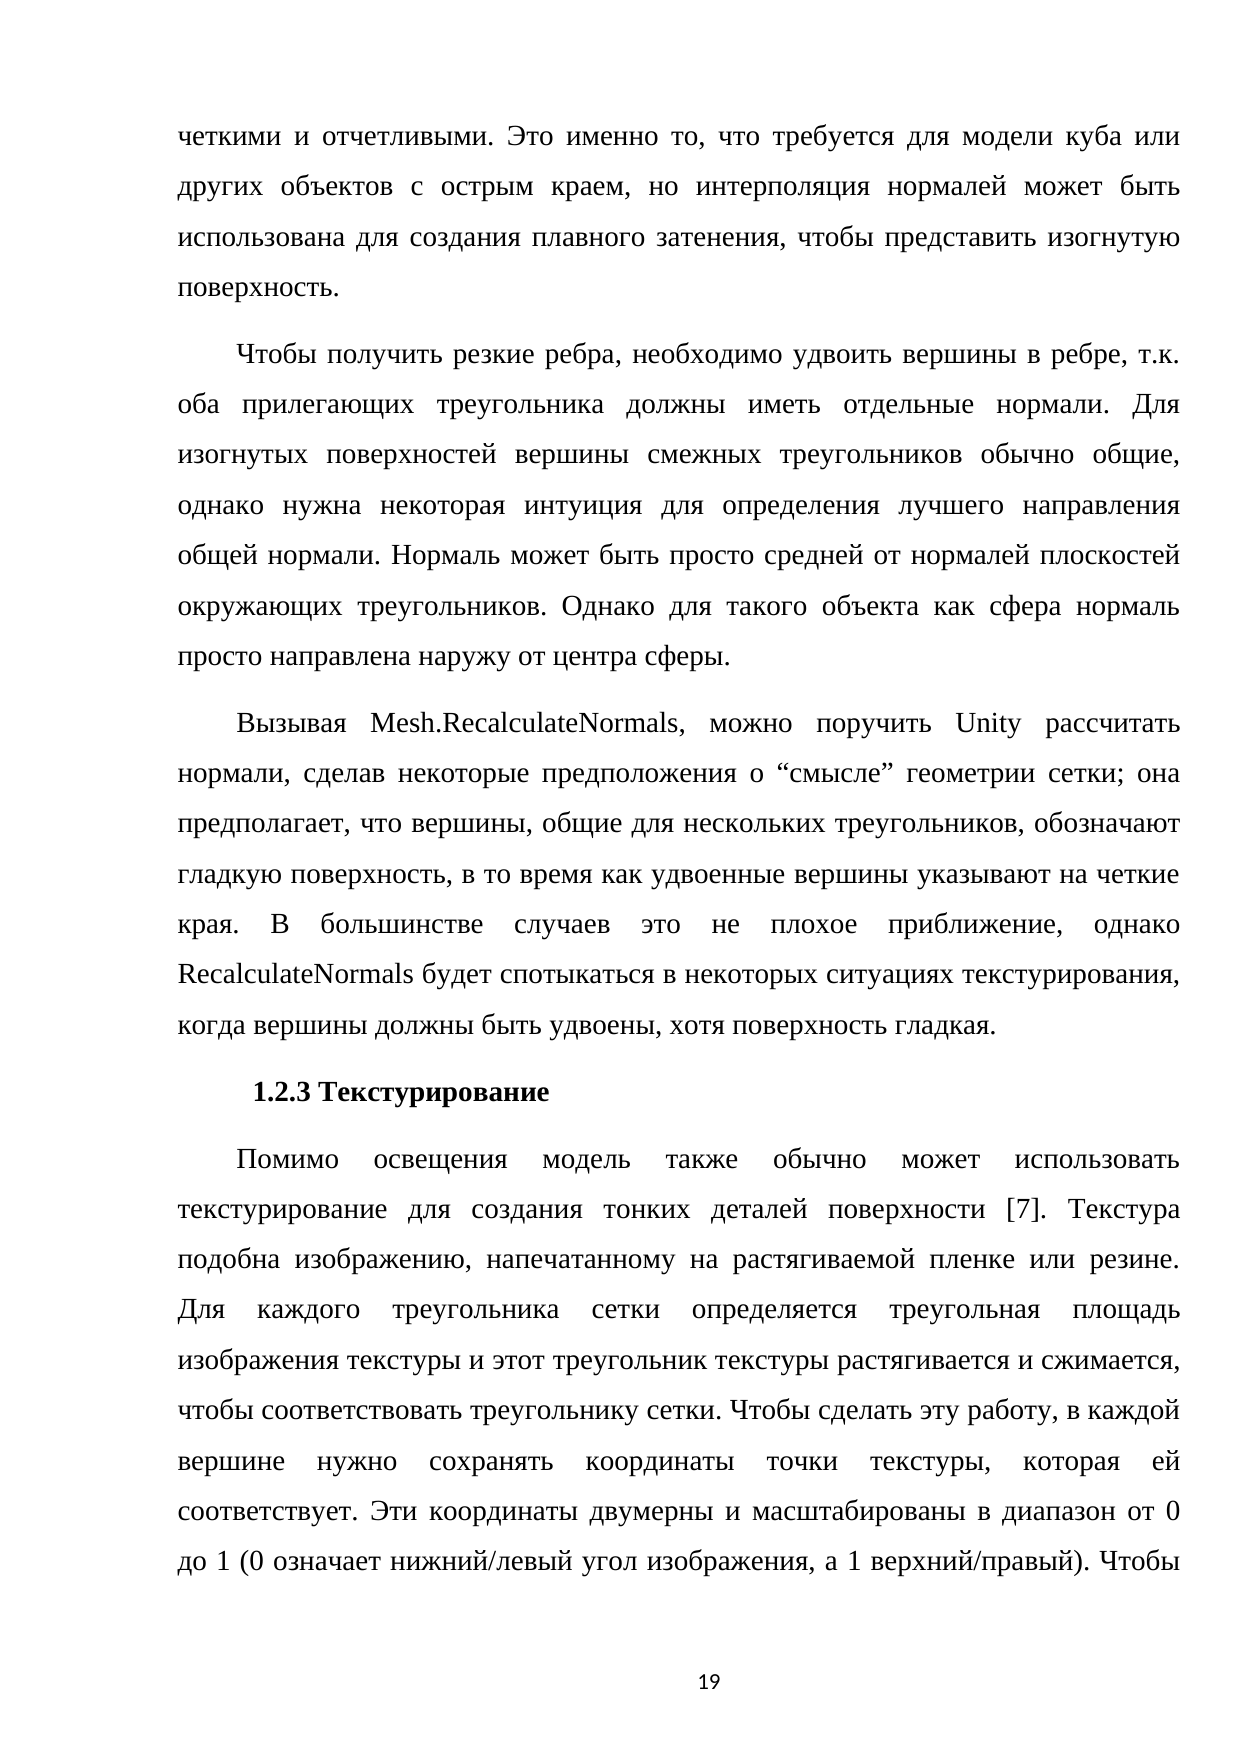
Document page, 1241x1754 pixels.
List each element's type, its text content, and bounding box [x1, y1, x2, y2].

text Чтобы получить резкие ребра, необходимо удвоить вершины в ребре, т.к. оба прилегающих треугольника должны иметь отдельные нормали. Для изогнутых поверхностей вершины смежных треугольников обычно общие, однако нужна некоторая интуиция для определения лучшего направления общей нормали. Нормаль может быть просто средней от нормалей плоскостей окружающих треугольников. Однако для такого объекта как сфера нормаль просто направлена наружу от центра сферы. [177, 336, 1181, 671]
text Вызывая Mesh.RecalculateNormals, можно поручить Unity рассчитать нормали, сделав некоторые предположения о “смысле” геометрии сетки; она предполагает, что вершины, общие для нескольких треугольников, обозначают гладкую поверхность, в то время как удвоенные вершины указывают на четкие края. В большинстве случаев это не плохое приближение, однако RecalculateNormals будет спотыкаться в некоторых ситуациях текстурирования, когда вершины должны быть удвоены, хотя поверхность гладкая. [177, 705, 1181, 1040]
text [177, 118, 1181, 303]
list 1.2.3 Текстурирование [177, 1074, 1181, 1107]
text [177, 1141, 1181, 1577]
